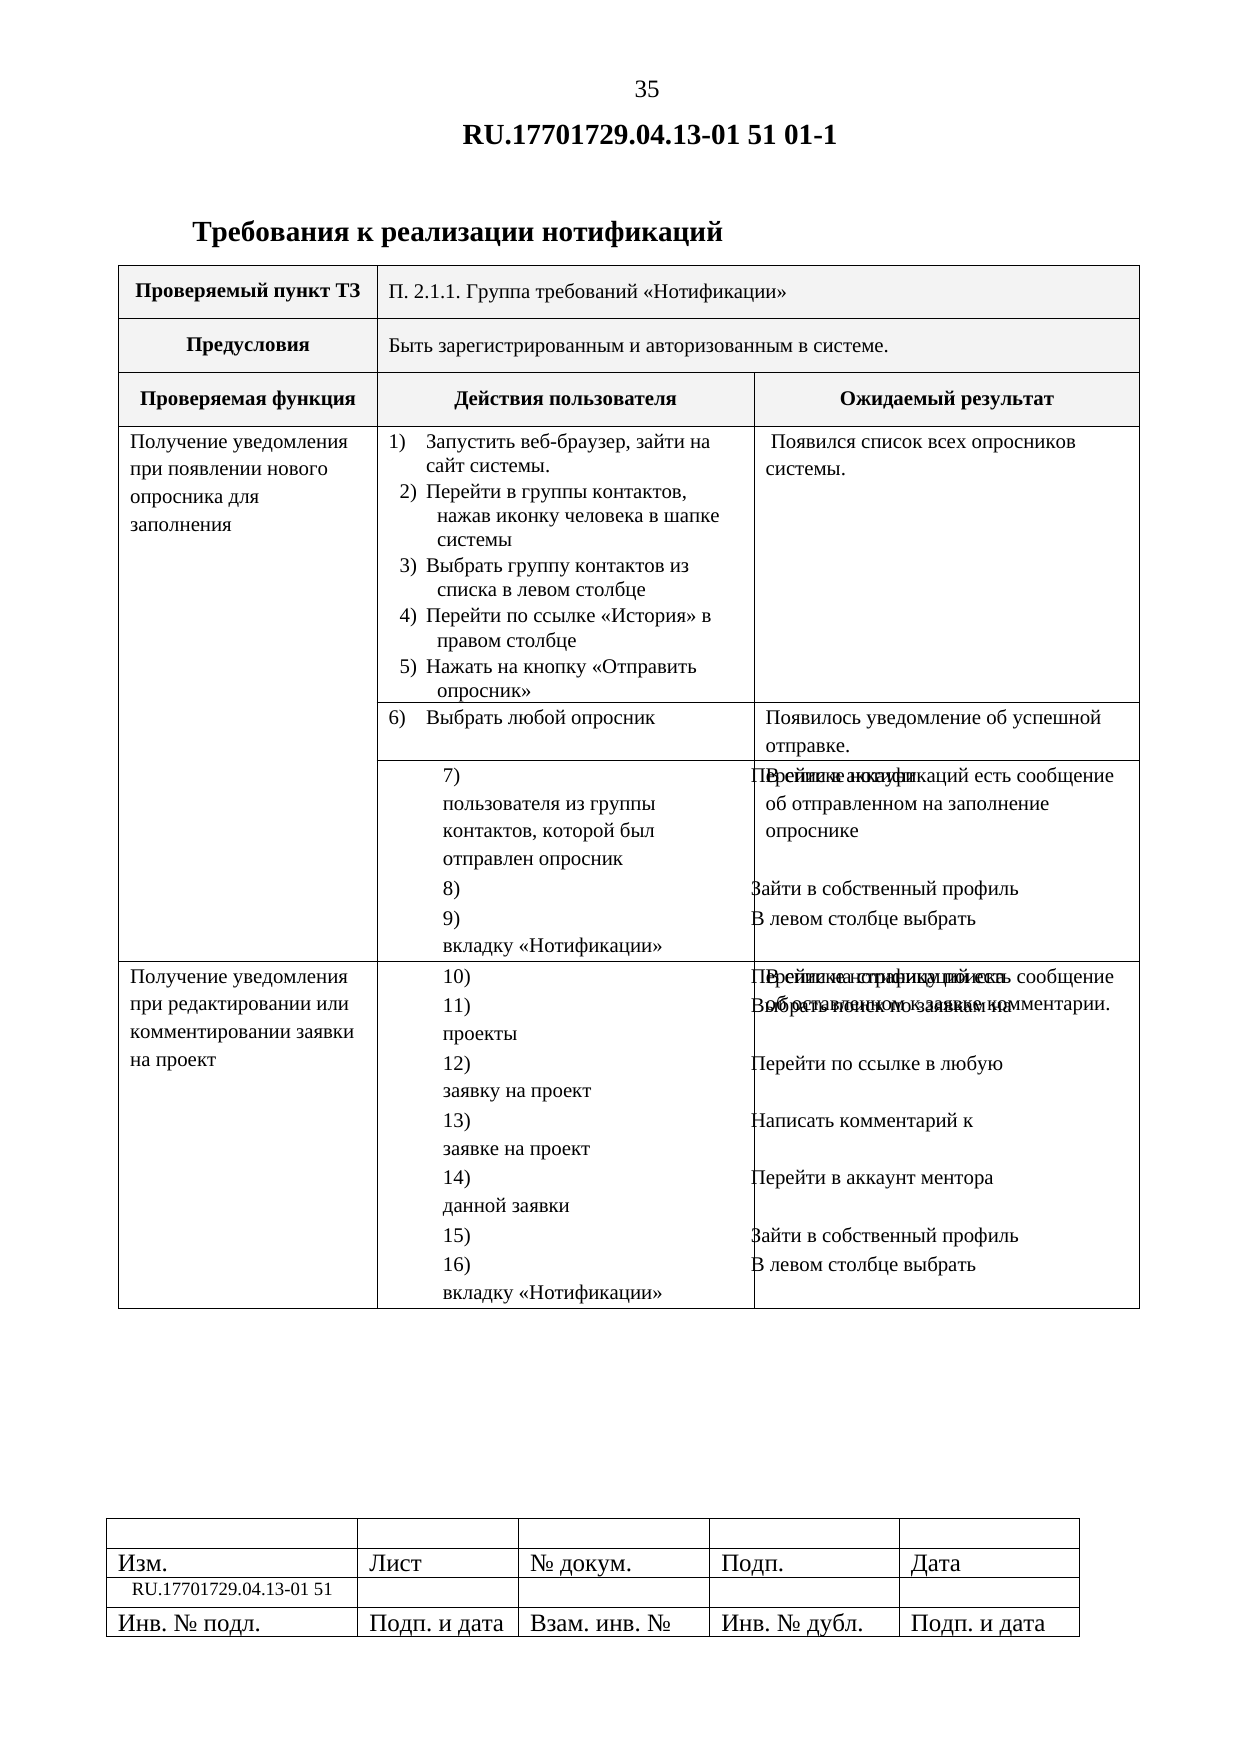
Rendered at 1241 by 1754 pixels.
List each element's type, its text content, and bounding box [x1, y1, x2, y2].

table_cell Проверяемая функция [119, 373, 377, 426]
table_cell Получение уведомления при редактировании или комментировании заявки на проект [119, 962, 377, 1307]
table_cell В списке нотификаций есть сообщение об оставленном к заявке комментарии. [755, 962, 1139, 1307]
table_header Проверяемый пункт ТЗ [119, 266, 377, 318]
table_cell Выбрать любой опросник [378, 703, 754, 760]
table_cell В списке нотификаций есть сообщение об отправленном на заполнение опроснике [755, 761, 1139, 961]
table_cell Запустить веб-браузер, зайти на сайт системы. Перейти в группы контактов, нажав иконку человека в шапке системы Выбрать группу контактов из списка в левом столбце Перейти по ссылке «История» в правом столбце Нажать на кнопку «Отправить опросник» [378, 427, 754, 702]
table_cell Предусловия [119, 319, 377, 372]
table_cell Перейти на страницу поиска Выбрать поиск по заявкам на проекты Перейти по ссылке в любую заявку на проект Написать комментарий к заявке на проект Перейти в аккаунт ментора данной заявки Зайти в собственный профиль В левом столбце выбрать вкладку «Нотификации» [378, 962, 754, 1307]
table_header П. 2.1.1. Группа требований «Нотификации» [378, 266, 1139, 318]
table_cell Получение уведомления при появлении нового опросника для заполнения [119, 427, 377, 961]
table_cell Появилось уведомление об успешной отправке. [755, 703, 1139, 760]
table_cell Появился список всех опросников системы. [755, 427, 1139, 702]
table_cell Ожидаемый результат [755, 373, 1139, 426]
table_cell Быть зарегистрированным и авторизованным в системе. [378, 319, 1139, 372]
table_cell Действия пользователя [378, 373, 754, 426]
subtitle Требования к реализации нотификаций [118, 214, 1181, 248]
table_cell Перейти в аккаунт пользователя из группы контактов, которой был отправлен опросник Зайти в собственный профиль В левом столбце выбрать вкладку «Нотификации» [378, 761, 754, 961]
